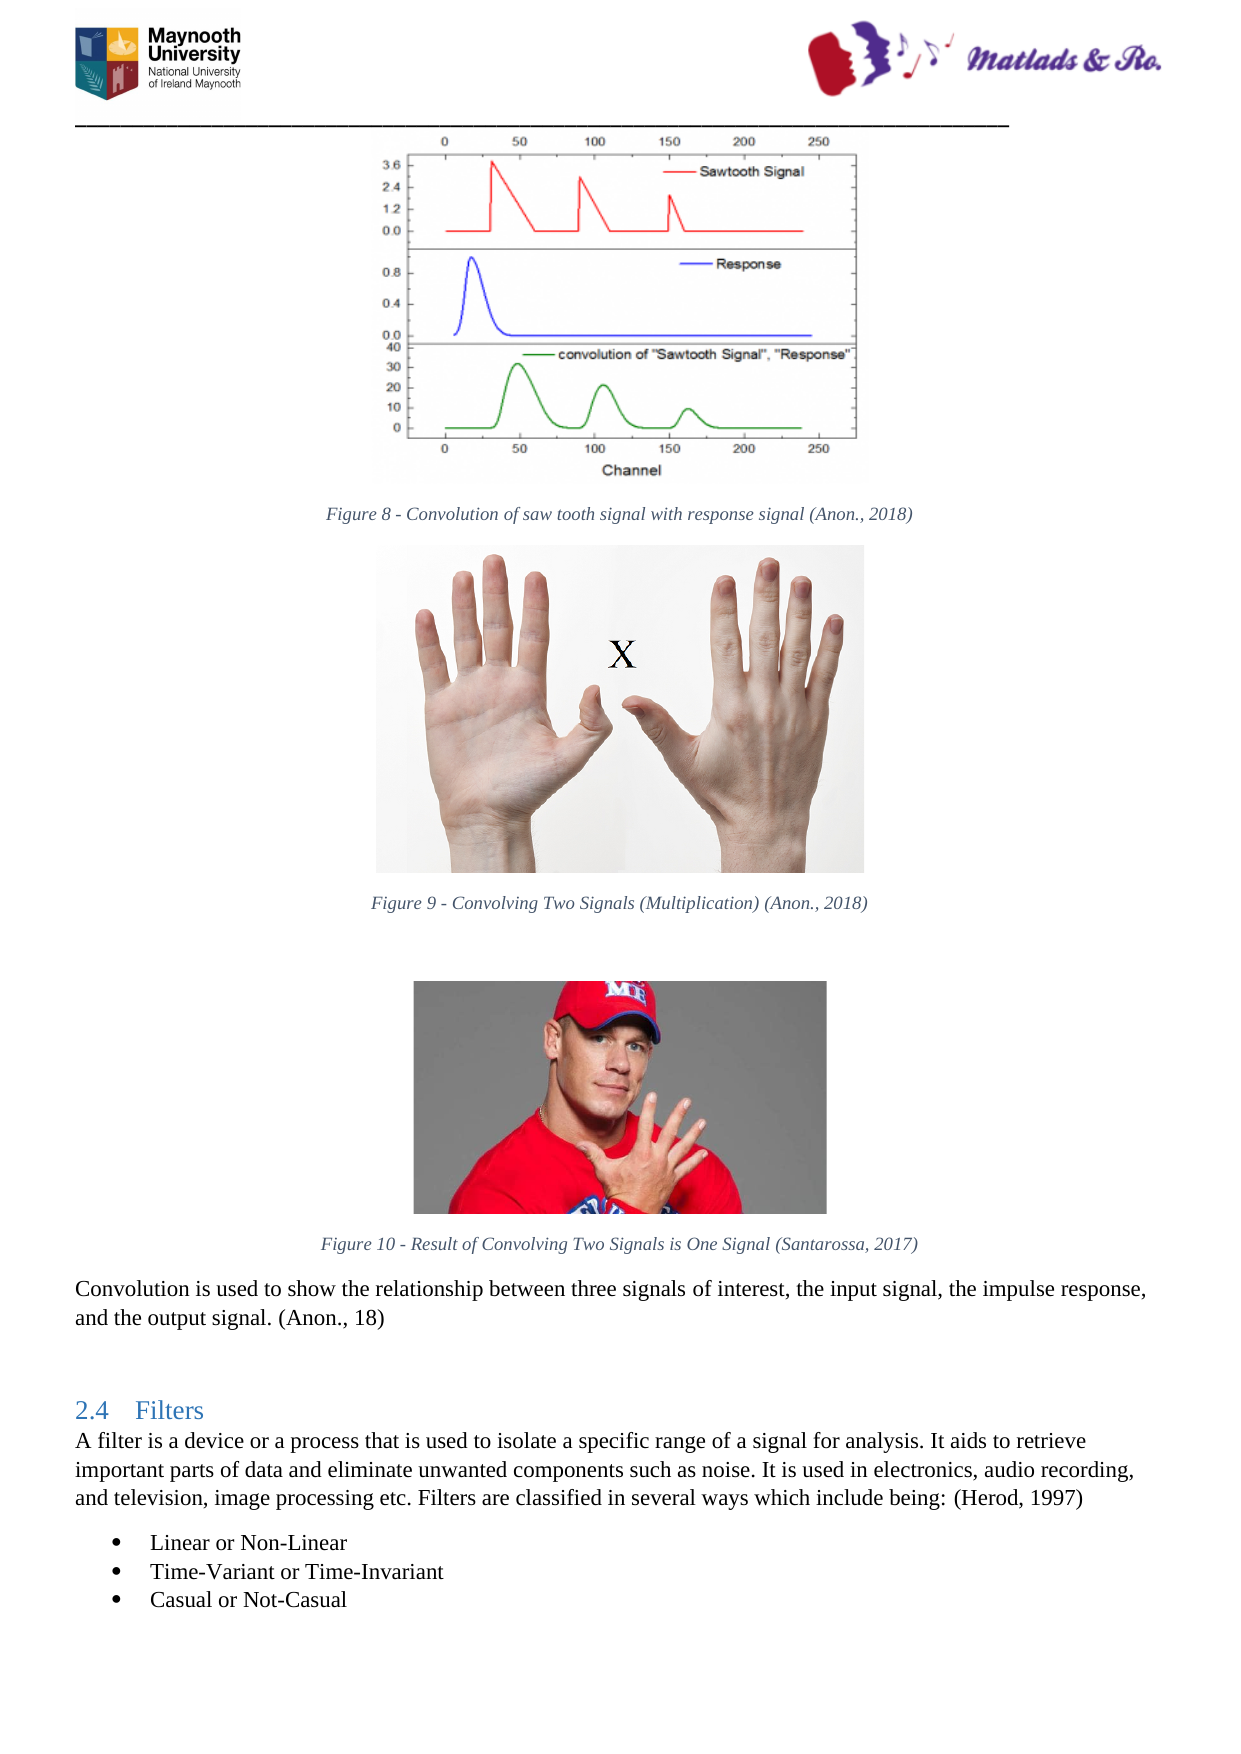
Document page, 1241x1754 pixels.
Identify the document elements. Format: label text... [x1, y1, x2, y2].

text Figure 8 - Convolution of saw tooth signal with response signal [75, 503, 1165, 524]
picture [413, 981, 827, 1214]
list Time-Variant or Time-Invariant [112, 1558, 1165, 1584]
picture [800, 2, 1166, 110]
list Linear or Non-Linear [112, 1529, 1165, 1556]
text Figure 10 - Result of Convolving Two Signals is One Signal [75, 1233, 1165, 1254]
picture [371, 130, 870, 484]
subtitle Filters [75, 1394, 1165, 1425]
text Figure 9 - Convolving Two Signals (Multiplication) [75, 892, 1165, 913]
list Casual or Not-Casual [112, 1586, 1165, 1612]
text A filter is a device or a process that is used to isolate a specific range of a signal for analysis. It aids to retrieve important parts of data and eliminate unwanted components such as noise. It is used in electronics, audio recording, and television, image processing etc. Filters are classified in several ways which include being: [75, 1427, 1165, 1511]
text Convolution is used to show the relationship between three signals of interest, the input signal, the impulse response, and the output signal. [75, 1275, 1165, 1330]
picture [376, 545, 865, 873]
picture [75, 8, 241, 122]
